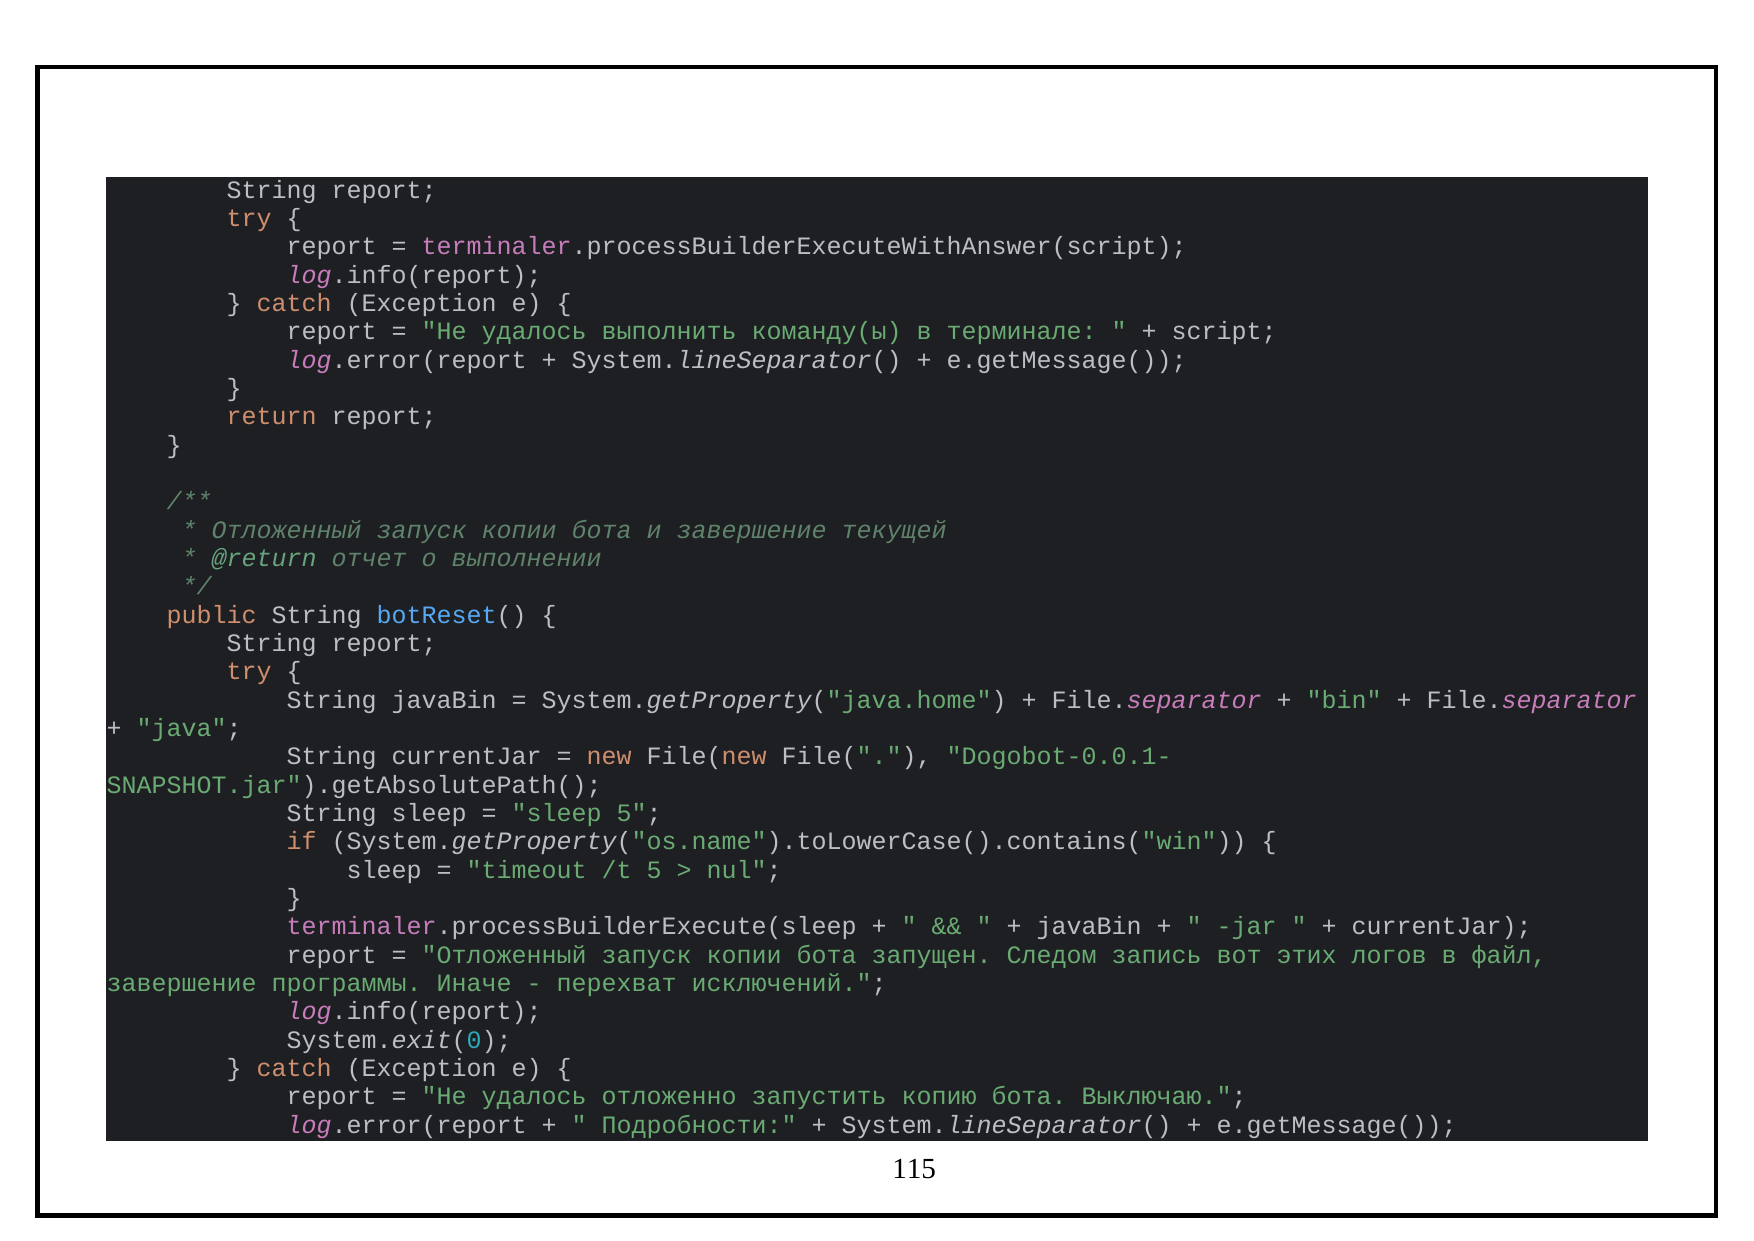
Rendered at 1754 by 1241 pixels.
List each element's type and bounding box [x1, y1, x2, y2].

text [106, 177, 1648, 1141]
